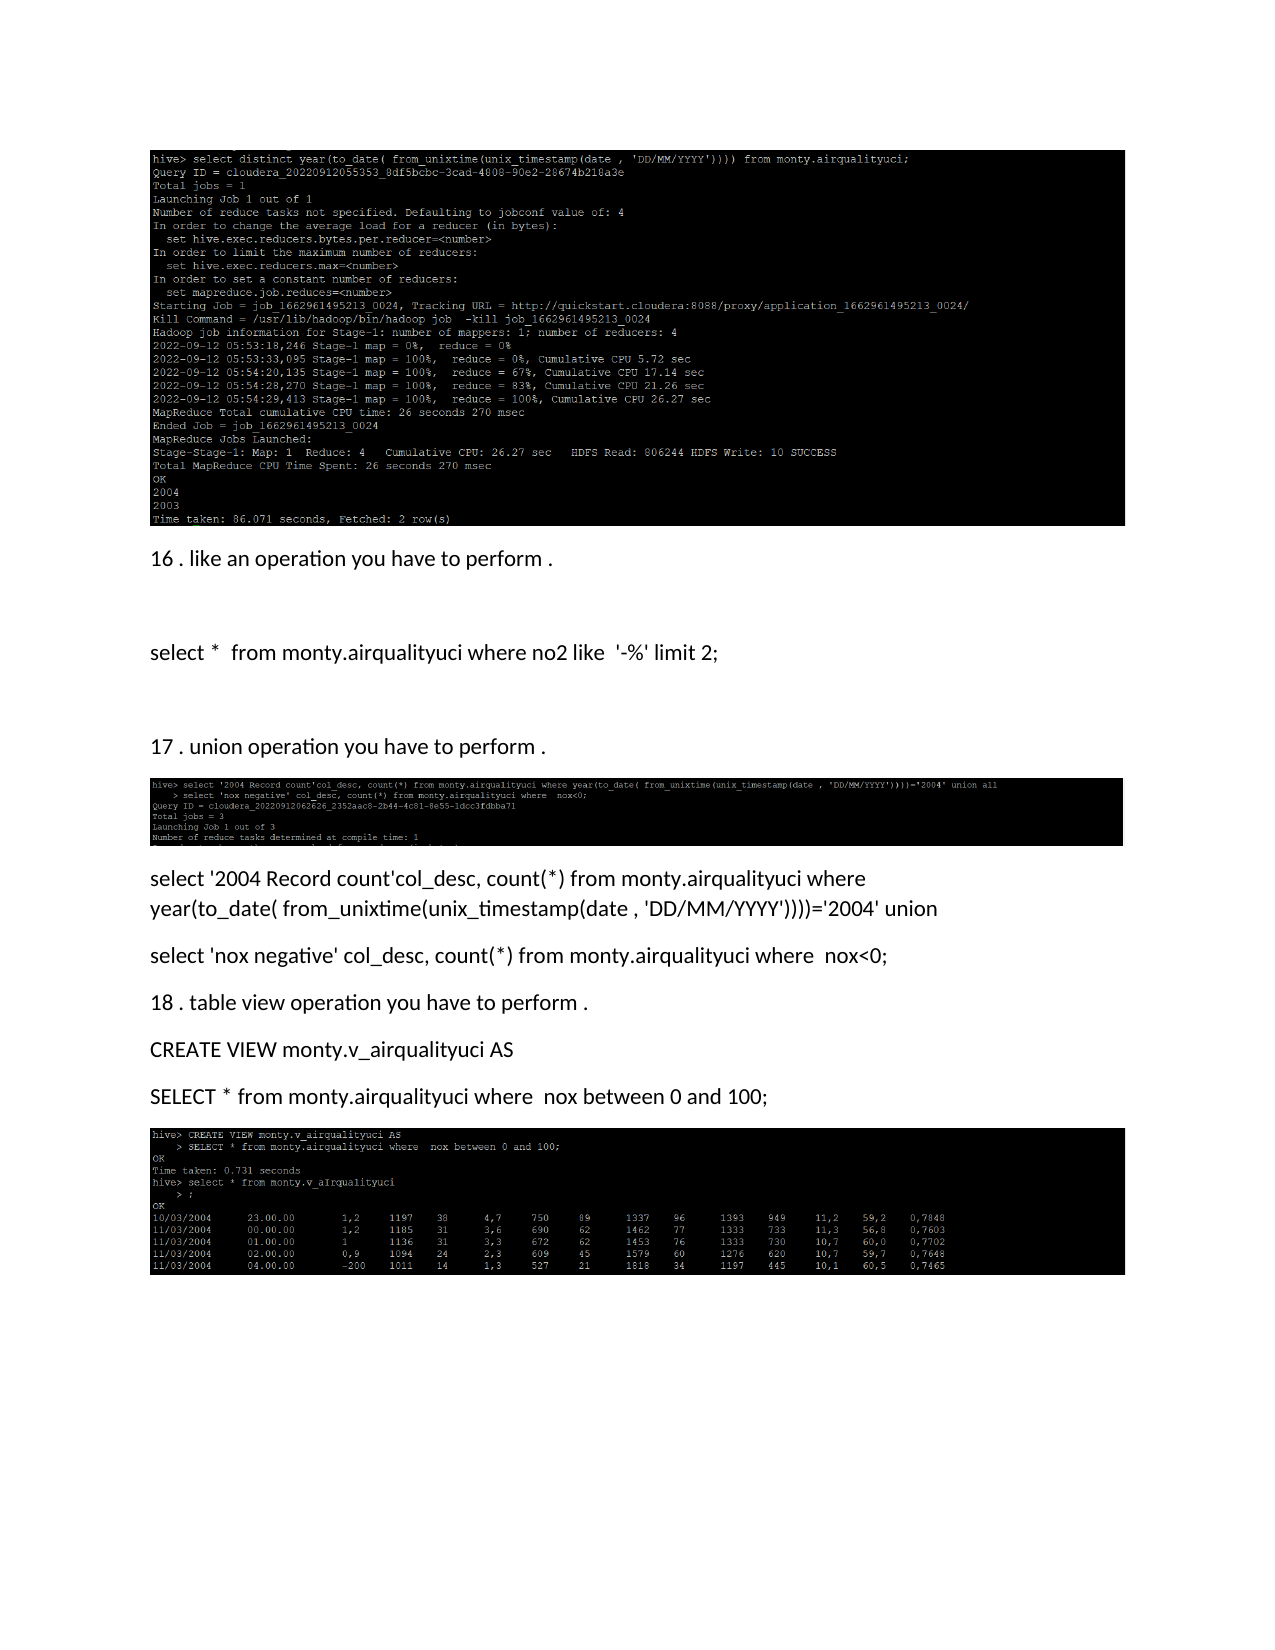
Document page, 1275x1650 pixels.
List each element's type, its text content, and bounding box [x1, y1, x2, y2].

text select * from monty.airqualityuci where no2 like '-%' limit 2; [150, 638, 1125, 666]
picture [150, 778, 1125, 846]
text select '2004 Record count'col_desc, count(*) from monty.airqualityuci where year(to_date( from_unixtime(unix_timestamp(date , 'DD/MM/YYYY'))))='2004' union [150, 864, 1125, 922]
picture [150, 150, 1125, 526]
text CREATE VIEW monty.v_airqualityuci AS [150, 1035, 1125, 1063]
text 17 . union operation you have to perform . [150, 732, 1125, 760]
text SELECT * from monty.airqualityuci where nox between 0 and 100; [150, 1082, 1125, 1110]
text 16 . like an operation you have to perform . [150, 544, 1125, 572]
text select 'nox negative' col_desc, count(*) from monty.airqualityuci where nox<0; [150, 941, 1125, 969]
text 18 . table view operation you have to perform . [150, 988, 1125, 1016]
picture [150, 1128, 1125, 1275]
